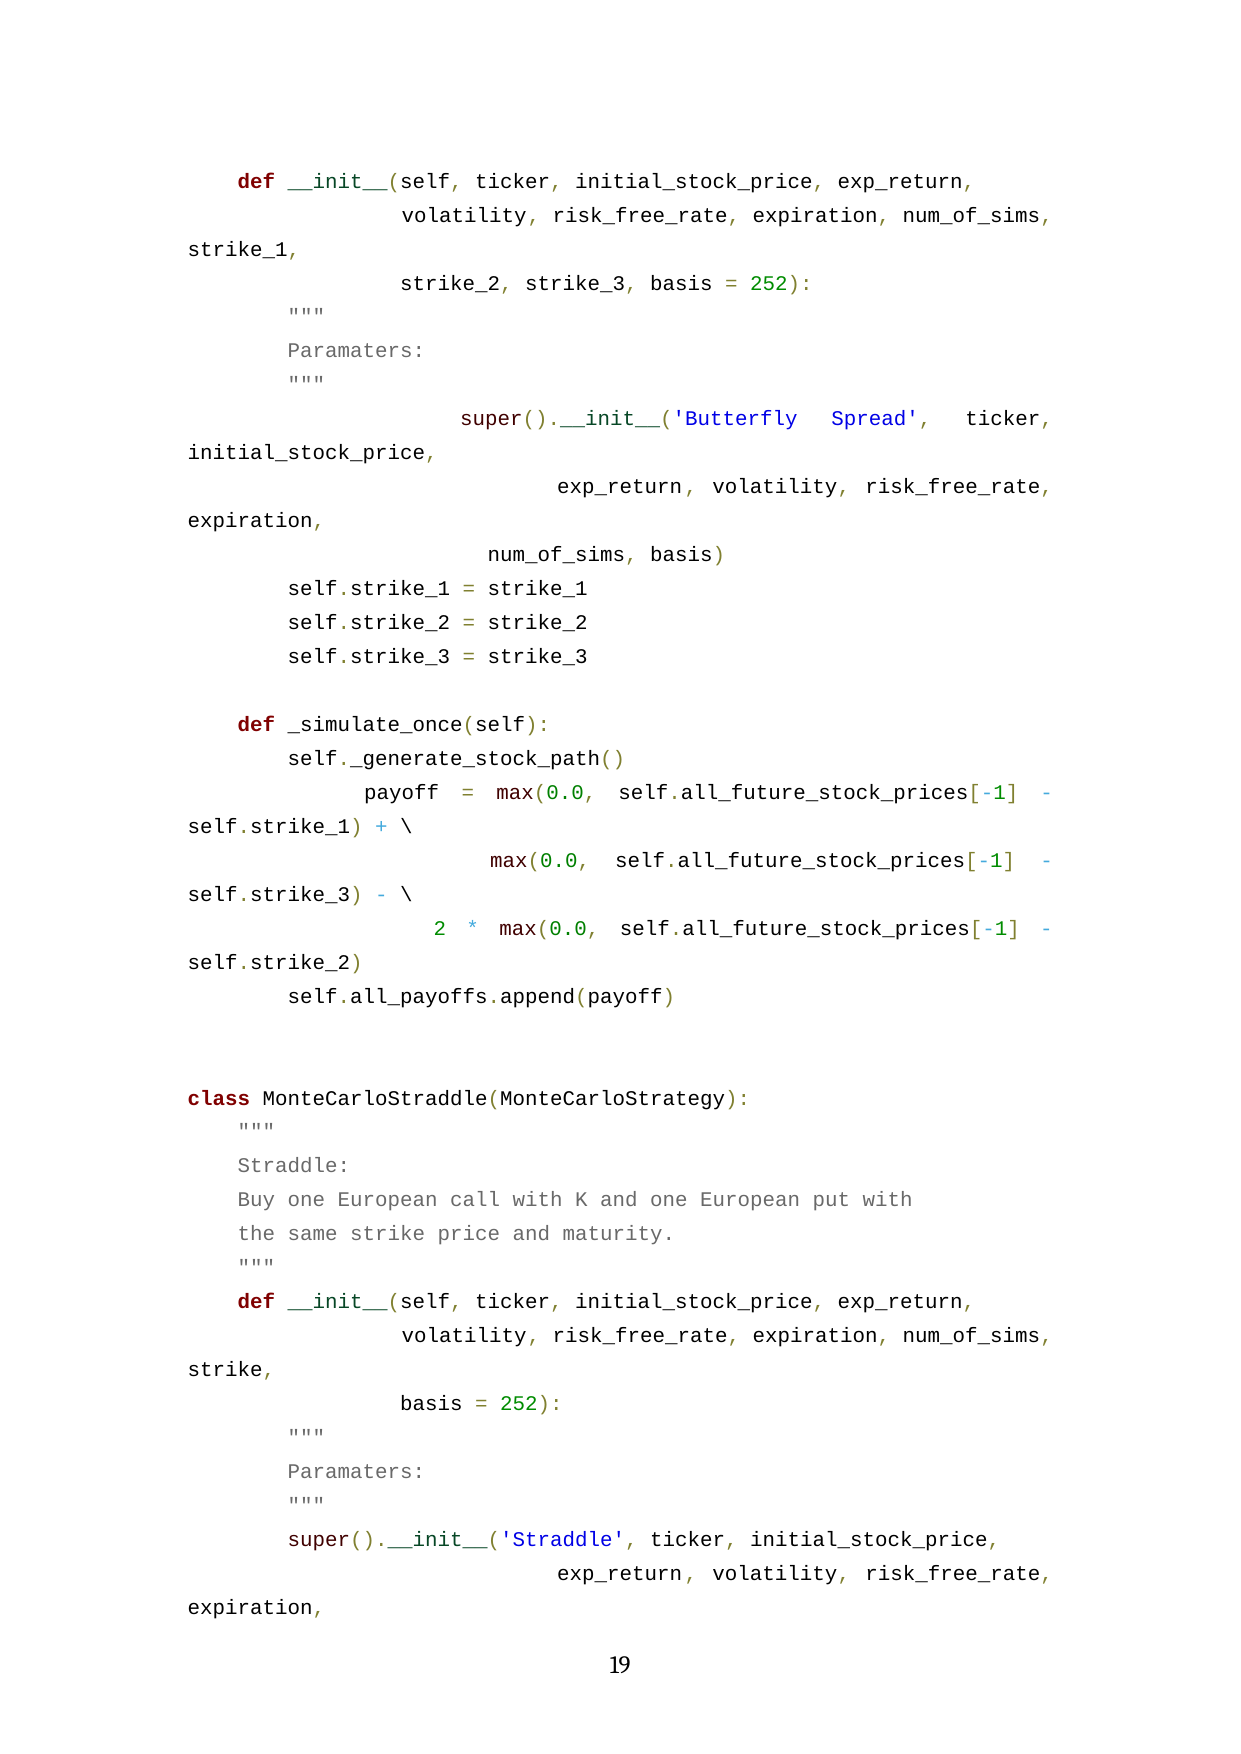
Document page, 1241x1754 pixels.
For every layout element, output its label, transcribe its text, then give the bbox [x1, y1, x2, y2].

text self.strike_3 = strike_3 [187, 641, 1053, 675]
text the same strike price and maturity. [187, 1218, 1053, 1252]
text """ [187, 1490, 1053, 1524]
text def _simulate_once(self): [187, 709, 1053, 743]
text Paramaters: [187, 335, 1053, 369]
text self.strike_2 = strike_2 [187, 607, 1053, 641]
text self.all_payoffs.append(payoff) [187, 981, 1053, 1014]
text super().__init__('Straddle', ticker, initial_stock_price, [187, 1524, 1053, 1558]
text payoff = max(0.0, self.all_future_stock_prices[-1] - self.strike_1) + \ [187, 777, 1053, 845]
text class MonteCarloStraddle(MonteCarloStrategy): [187, 1082, 1053, 1116]
text exp_return, volatility, risk_free_rate, expiration, [187, 471, 1053, 539]
text max(0.0, self.all_future_stock_prices[-1] - self.strike_3) - \ [187, 845, 1053, 913]
text """ [187, 301, 1053, 335]
text """ [187, 369, 1053, 403]
text 2 * max(0.0, self.all_future_stock_prices[-1] - self.strike_2) [187, 913, 1053, 981]
text self.strike_1 = strike_1 [187, 573, 1053, 607]
text """ [187, 1422, 1053, 1456]
text volatility, risk_free_rate, expiration, num_of_sims, strike, [187, 1320, 1053, 1388]
text Buy one European call with K and one European put with [187, 1184, 1053, 1218]
text basis = 252): [187, 1388, 1053, 1422]
text Straddle: [187, 1150, 1053, 1184]
text def __init__(self, ticker, initial_stock_price, exp_return, [187, 1286, 1053, 1320]
text Paramaters: [187, 1456, 1053, 1490]
text """ [187, 1116, 1053, 1150]
text volatility, risk_free_rate, expiration, num_of_sims, strike_1, [187, 199, 1053, 267]
text exp_return, volatility, risk_free_rate, expiration, [187, 1558, 1053, 1626]
text num_of_sims, basis) [187, 539, 1053, 573]
text super().__init__('Butterfly Spread', ticker, initial_stock_price, [187, 403, 1053, 471]
text """ [187, 1252, 1053, 1286]
text strike_2, strike_3, basis = 252): [187, 267, 1053, 301]
text self._generate_stock_path() [187, 743, 1053, 777]
text def __init__(self, ticker, initial_stock_price, exp_return, [187, 166, 1053, 199]
